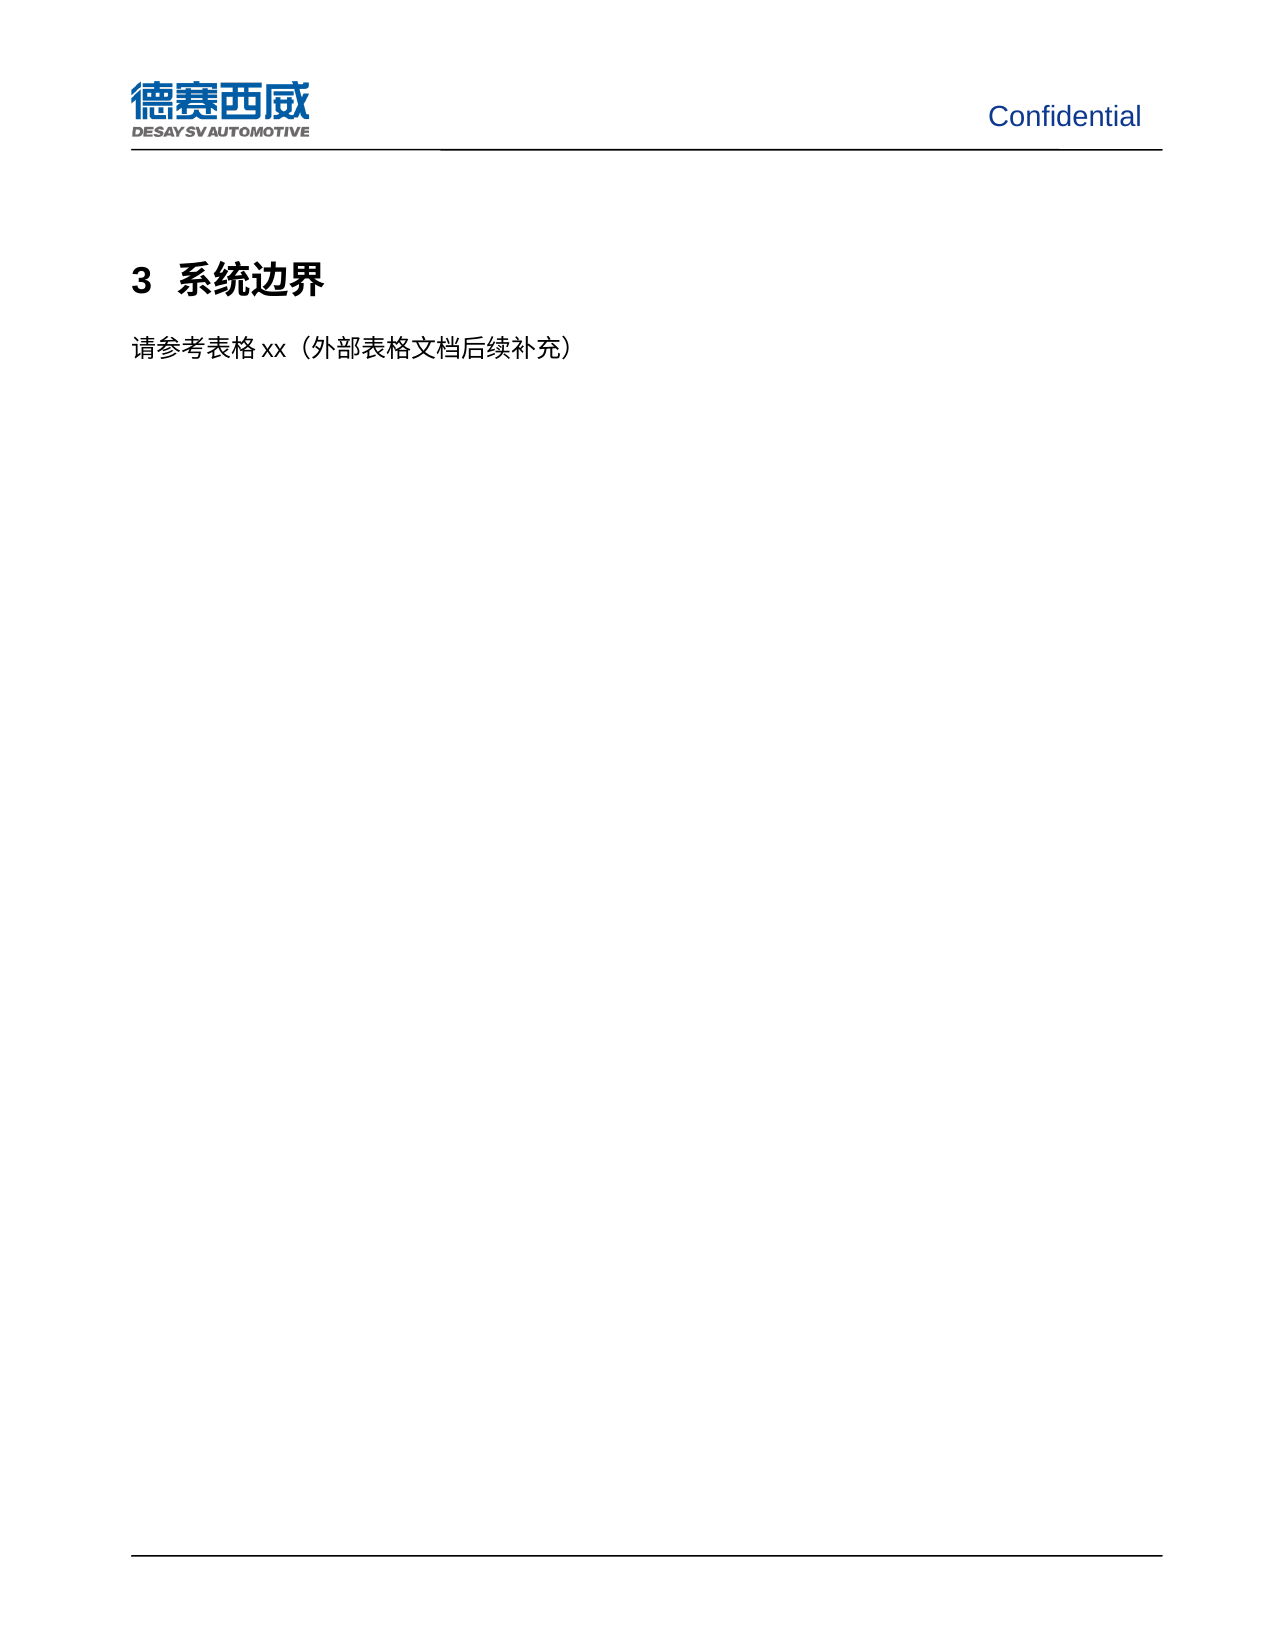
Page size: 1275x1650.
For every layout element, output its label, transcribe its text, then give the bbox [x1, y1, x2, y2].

text 请参考表格xx（外部表格文档后续补充） [131, 329, 1162, 365]
picture [131, 81, 310, 137]
subtitle 系统边界 [131, 250, 1162, 304]
